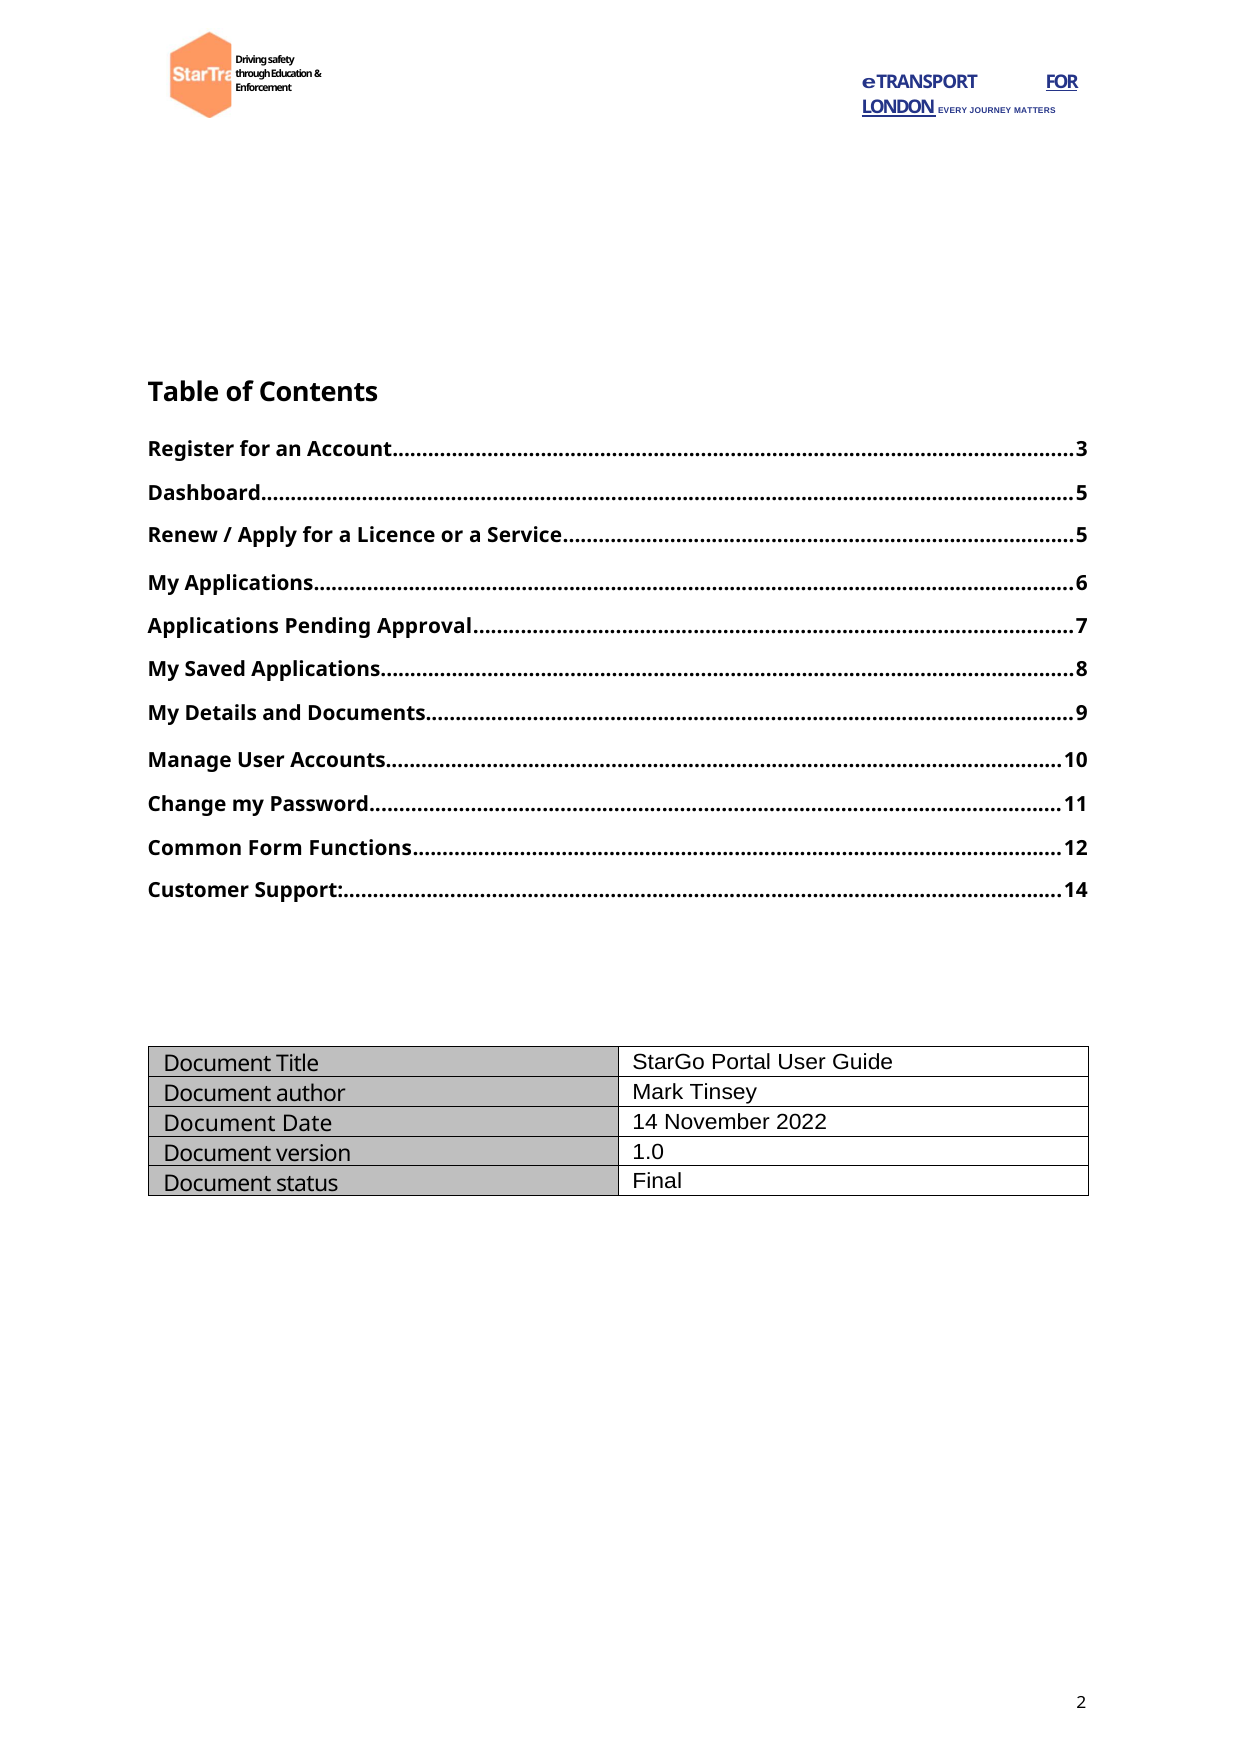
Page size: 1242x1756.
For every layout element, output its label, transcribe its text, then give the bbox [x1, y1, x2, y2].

text Register for an Account 3 [147, 434, 1096, 462]
picture [166, 28, 232, 118]
table_header StarGo Portal User Guide [619, 1047, 1088, 1076]
text Applications Pending Approval 7 [147, 611, 1096, 639]
table_cell 14 November 2022 [619, 1107, 1088, 1136]
table_cell Document author [149, 1077, 618, 1106]
table_cell Final [619, 1166, 1088, 1195]
text Common Form Functions 12 [147, 836, 1096, 860]
table_header Document Title [149, 1047, 618, 1076]
text Renew / Apply for a Licence or a Service 5 [147, 521, 1096, 549]
table_cell 1.0 [619, 1137, 1088, 1165]
table_cell Document status [149, 1166, 618, 1195]
table_header Driving safety through Education & Enforcement [231, 28, 595, 119]
table_header eTRANSPORT FOR LONDON EVERY JOURNEY MATTERS [595, 28, 1090, 119]
table_cell Mark Tinsey [619, 1077, 1088, 1106]
table_cell Document Date [149, 1107, 618, 1136]
table_cell Document version [149, 1137, 618, 1165]
text Dashboard 5 [147, 481, 1096, 506]
text Table of Contents [147, 378, 1096, 408]
text My Saved Applications 8 [147, 654, 1096, 683]
text Manage User Accounts 10 [147, 745, 1096, 774]
text My Details and Documents 9 [147, 698, 1096, 726]
text Customer Support: 14 [147, 875, 1096, 903]
text Change my Password 11 [147, 789, 1096, 817]
text My Applications 6 [147, 568, 1096, 596]
table_header [148, 28, 231, 119]
